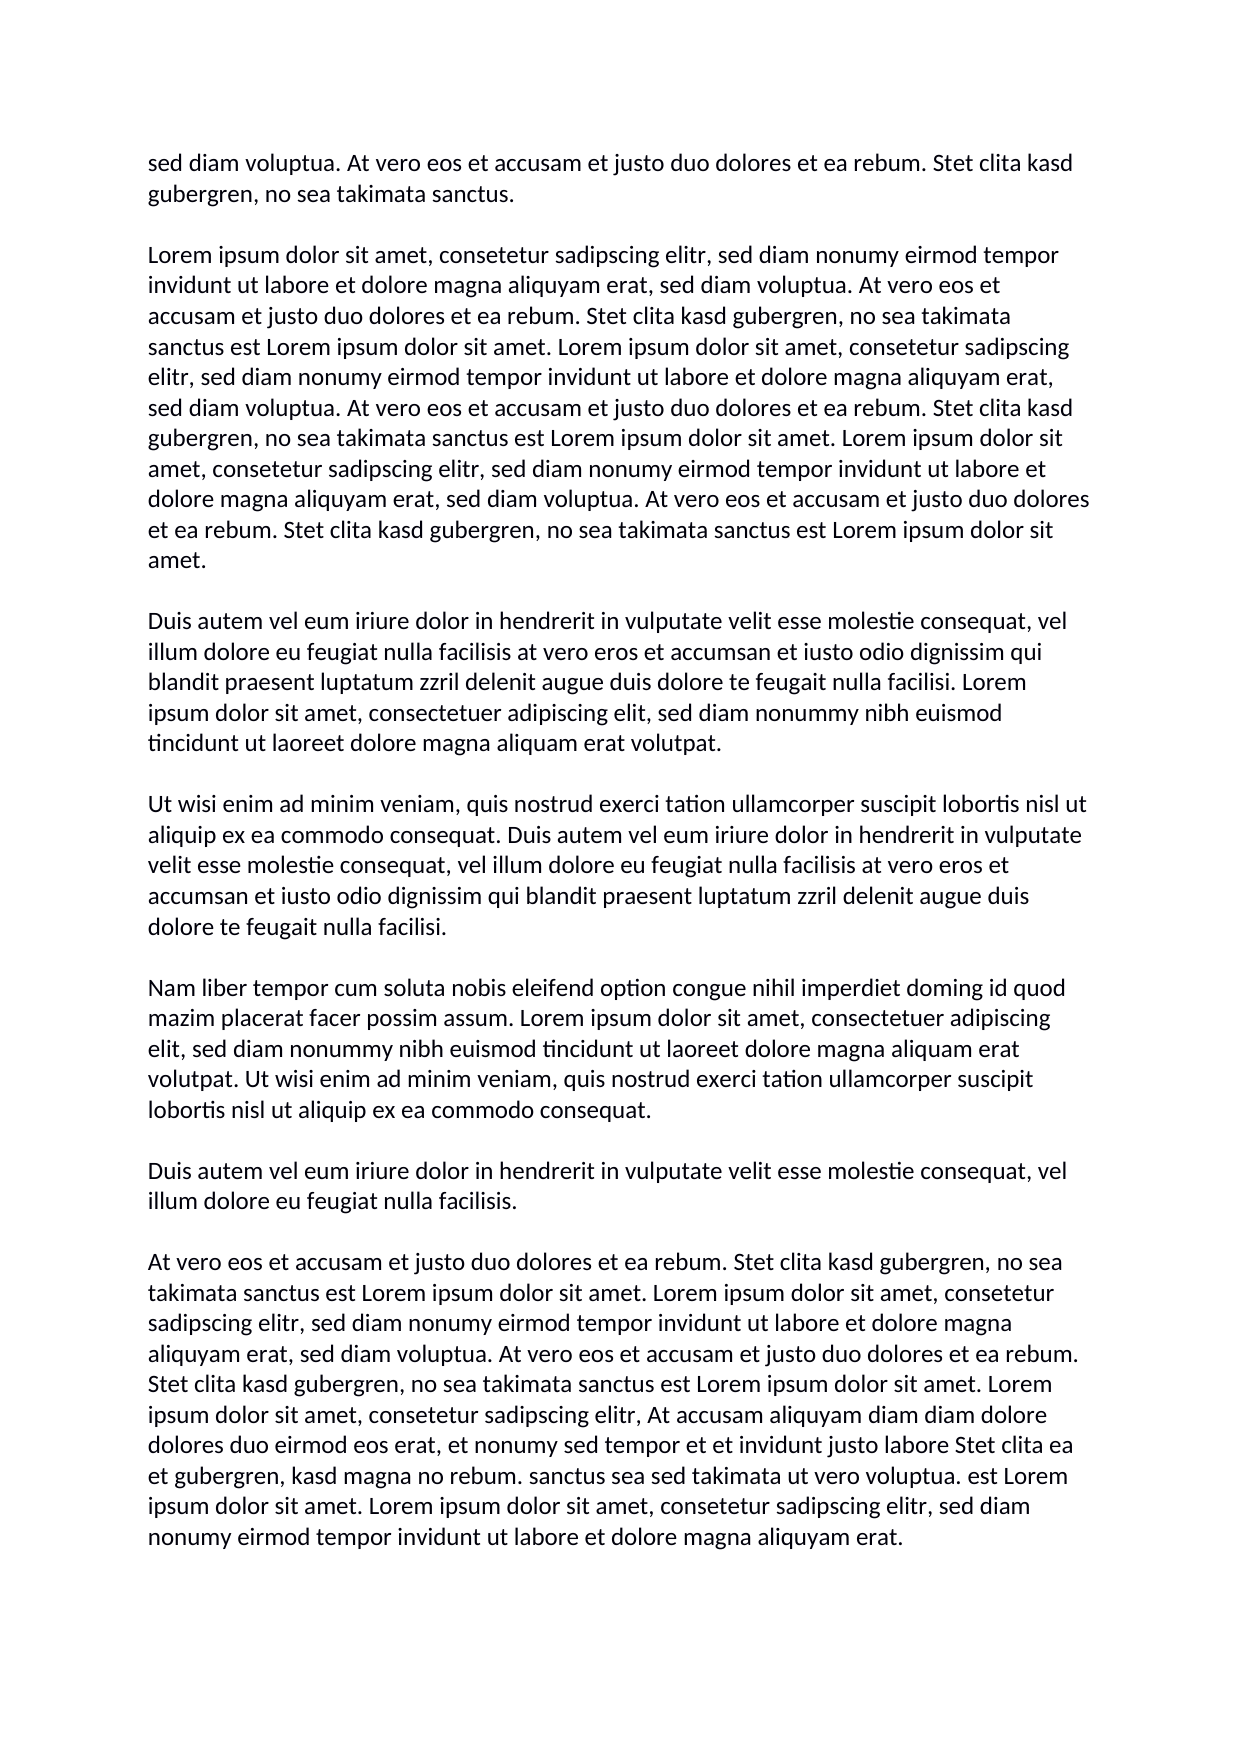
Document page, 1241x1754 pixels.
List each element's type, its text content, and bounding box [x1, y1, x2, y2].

text Duis autem vel eum iriure dolor in hendrerit in vulputate velit esse molestie consequat, vel illum dolore eu feugiat nulla facilisis. [148, 1155, 1093, 1216]
text Nam liber tempor cum soluta nobis eleifend option congue nihil imperdiet doming id quod mazim placerat facer possim assum. Lorem ipsum dolor sit amet, consectetuer adipiscing elit, sed diam nonummy nibh euismod tincidunt ut laoreet dolore magna aliquam erat volutpat. Ut wisi enim ad minim veniam, quis nostrud exerci tation ullamcorper suscipit lobortis nisl ut aliquip ex ea commodo consequat. [148, 972, 1093, 1124]
text Lorem ipsum dolor sit amet, consetetur sadipscing elitr, sed diam nonumy eirmod tempor invidunt ut labore et dolore magna aliquyam erat, sed diam voluptua. At vero eos et accusam et justo duo dolores et ea rebum. Stet clita kasd gubergren, no sea takimata sanctus est Lorem ipsum dolor sit amet. Lorem ipsum dolor sit amet, consetetur sadipscing elitr, sed diam nonumy eirmod tempor invidunt ut labore et dolore magna aliquyam erat, sed diam voluptua. At vero eos et accusam et justo duo dolores et ea rebum. Stet clita kasd gubergren, no sea takimata sanctus est Lorem ipsum dolor sit amet. Lorem ipsum dolor sit amet, consetetur sadipscing elitr, sed diam nonumy eirmod tempor invidunt ut labore et dolore magna aliquyam erat, sed diam voluptua. At vero eos et accusam et justo duo dolores et ea rebum. Stet clita kasd gubergren, no sea takimata sanctus est Lorem ipsum dolor sit amet. [148, 239, 1093, 575]
text Ut wisi enim ad minim veniam, quis nostrud exerci tation ullamcorper suscipit lobortis nisl ut aliquip ex ea commodo consequat. Duis autem vel eum iriure dolor in hendrerit in vulputate velit esse molestie consequat, vel illum dolore eu feugiat nulla facilisis at vero eros et accumsan et iusto odio dignissim qui blandit praesent luptatum zzril delenit augue duis dolore te feugait nulla facilisi. [148, 788, 1093, 941]
text At vero eos et accusam et justo duo dolores et ea rebum. Stet clita kasd gubergren, no sea takimata sanctus est Lorem ipsum dolor sit amet. Lorem ipsum dolor sit amet, consetetur sadipscing elitr, sed diam nonumy eirmod tempor invidunt ut labore et dolore magna aliquyam erat, sed diam voluptua. At vero eos et accusam et justo duo dolores et ea rebum. Stet clita kasd gubergren, no sea takimata sanctus est Lorem ipsum dolor sit amet. Lorem ipsum dolor sit amet, consetetur sadipscing elitr, At accusam aliquyam diam diam dolore dolores duo eirmod eos erat, et nonumy sed tempor et et invidunt justo labore Stet clita ea et gubergren, kasd magna no rebum. sanctus sea sed takimata ut vero voluptua. est Lorem ipsum dolor sit amet. Lorem ipsum dolor sit amet, consetetur sadipscing elitr, sed diam nonumy eirmod tempor invidunt ut labore et dolore magna aliquyam erat. [148, 1246, 1093, 1552]
text Duis autem vel eum iriure dolor in hendrerit in vulputate velit esse molestie consequat, vel illum dolore eu feugiat nulla facilisis at vero eros et accumsan et iusto odio dignissim qui blandit praesent luptatum zzril delenit augue duis dolore te feugait nulla facilisi. Lorem ipsum dolor sit amet, consectetuer adipiscing elit, sed diam nonummy nibh euismod tincidunt ut laoreet dolore magna aliquam erat volutpat. [148, 605, 1093, 758]
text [148, 148, 1093, 209]
